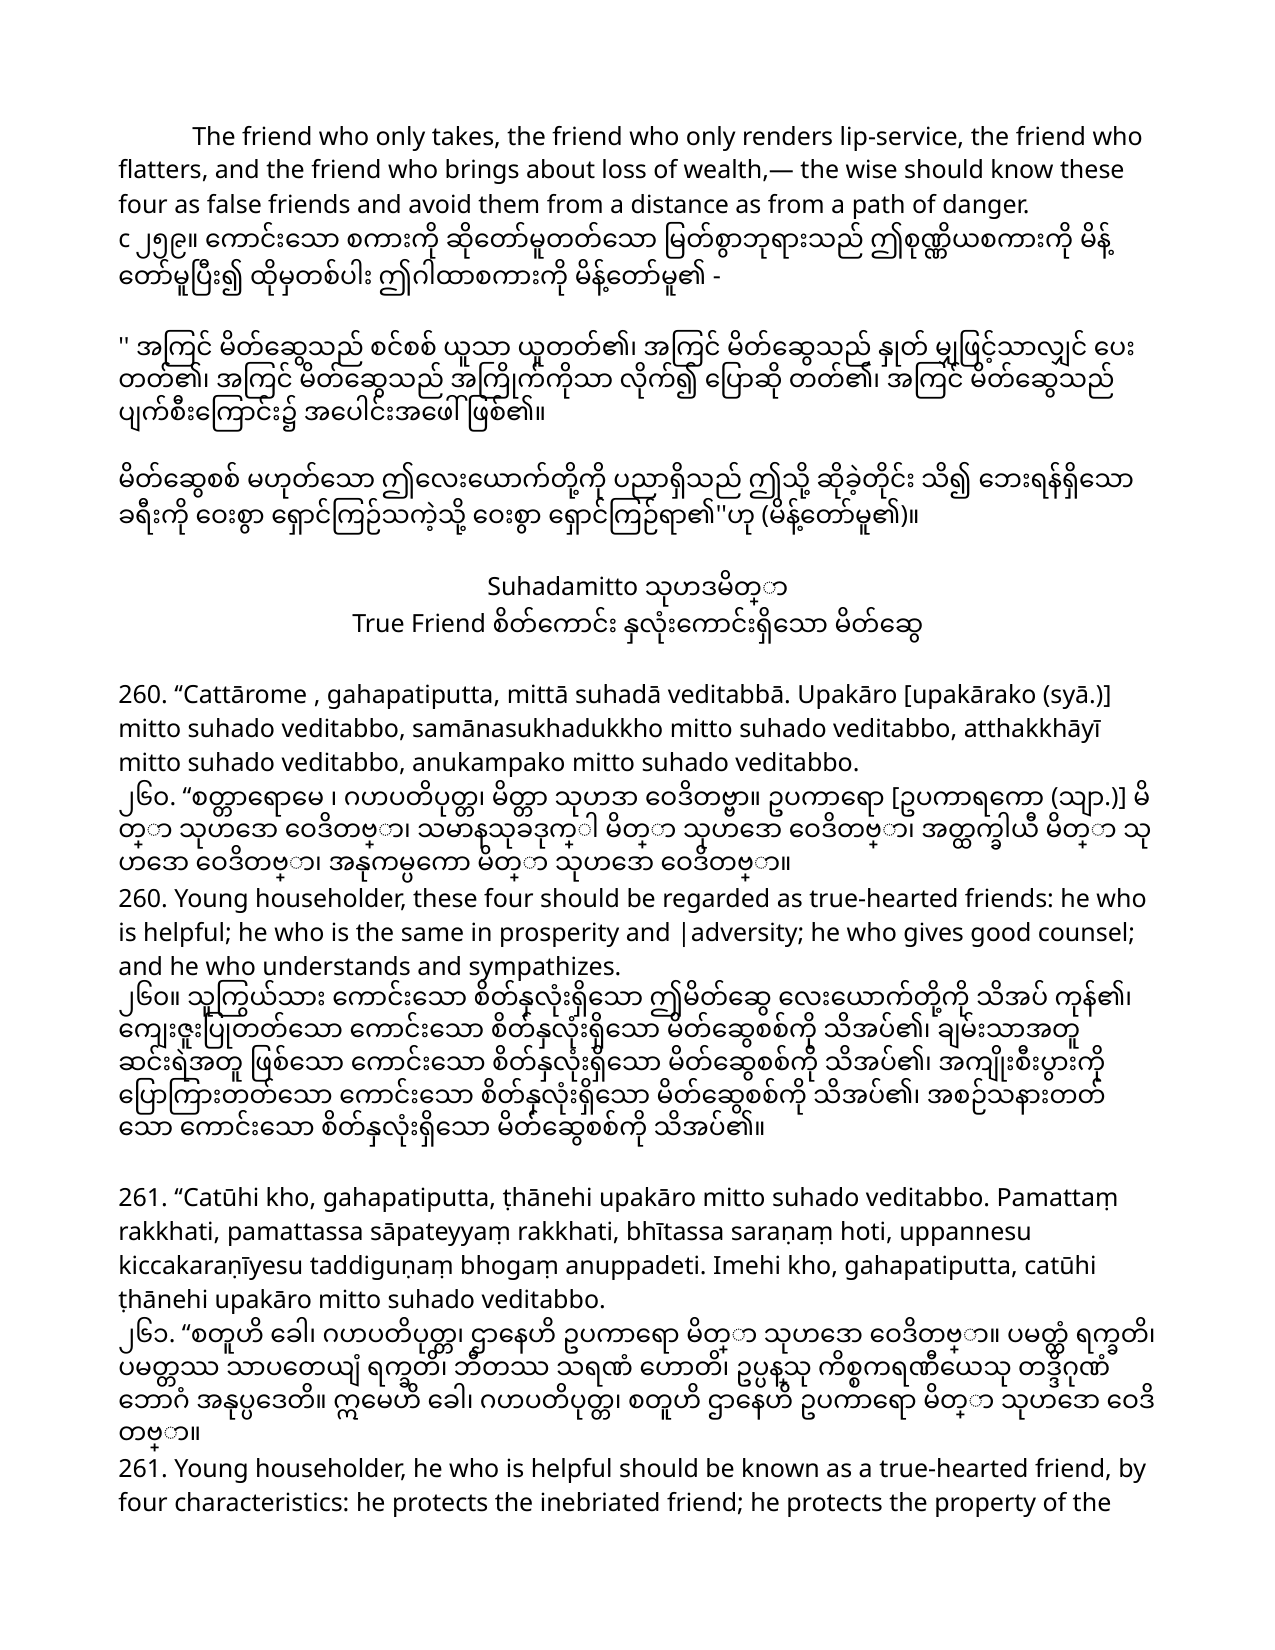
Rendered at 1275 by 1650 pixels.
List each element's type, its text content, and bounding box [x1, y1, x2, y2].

text မိတ်ဆွေစစ် မဟုတ်သော ဤလေးယောက်တို့ကို ပညာရှိသည် ဤသို့ ဆိုခဲ့တိုင်း သိ၍ ဘေးရန်ရှိသော ခရီးကို ဝေးစွာ ရှောင်ကြဉ်သကဲ့သို့ ဝေးစွာ ရှောင်ကြဉ်ရာ၏''ဟု (မိန့်တော်မူ၏)။ [118, 464, 1157, 534]
text ၂၆၁. ‘‘စတူဟိ ခေါ၊ ဂဟပတိပုတ္တ၊ ဌာနေဟိ ဥပကာရော မိတ္တော သုဟဒော ဝေဒိတဗ္ဗော။ ပမတ္တံ ရက္ခတိ၊ ပမတ္တဿ သာပတေယျံ ရက္ခတိ၊ ဘီတဿ သရဏံ ဟောတိ၊ ဥပ္ပန္နေသု ကိစ္စကရဏီယေသု တဒ္ဒိဂုဏံ ဘောဂံ အနုပ္ပဒေတိ။ ဣမေဟိ ခေါ၊ ဂဟပတိပုတ္တ၊ စတူဟိ ဌာနေဟိ ဥပကာရော မိတ္တော သုဟဒော ဝေဒိတဗ္ဗော။ [118, 1316, 1157, 1451]
text True Friend စိတ်ကောင်း နှလုံးကောင်းရှိသော မိတ်ဆွေ [118, 605, 1157, 642]
text The friend who only takes, the friend who only renders lip-service, the friend who flatters, and the friend who brings about loss of wealth,— the wise should know these four as false friends and avoid them from a distance as from a path of danger. [118, 118, 1157, 220]
text 261. ‘‘Catūhi kho, gahapatiputta, ṭhānehi upakāro mitto suhado veditabbo. Pamattaṃ rakkhati, pamattassa sāpateyyaṃ rakkhati, bhītassa saraṇaṃ hoti, uppannesu kiccakaraṇīyesu taddiguṇaṃ bhogaṃ anuppadeti. Imehi kho, gahapatiputta, catūhi ṭhānehi upakāro mitto suhado veditabbo. [118, 1180, 1157, 1316]
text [118, 1451, 1157, 1519]
text 260. Young householder, these four should be regarded as true-hearted friends: he who is helpful; he who is the same in prosperity and |adversity; he who gives good counsel; and he who understands and sympathizes. [118, 881, 1157, 983]
text '' အကြင် မိတ်ဆွေသည် စင်စစ် ယူသာ ယူတတ်၏၊ အကြင် မိတ်ဆွေသည် နှုတ် မျှဖြင့်သာလျှင် ပေးတတ်၏၊ အကြင် မိတ်ဆွေသည် အကြိုက်ကိုသာ လိုက်၍ ပြောဆို တတ်၏၊ အကြင် မိတ်ဆွေသည် ပျက်စီးကြောင်း၌ အပေါင်းအဖေါ် ဖြစ်၏။ [118, 328, 1157, 431]
text c၂၅၉။ ကောင်းသော စကားကို ဆိုတော်မူတတ်သော မြတ်စွာဘုရားသည် ဤစုဏ္ဏိယစကားကို မိန့်တော်မူပြီး၍ ထိုမှတစ်ပါး ဤဂါထာစကားကို မိန့်တော်မူ၏ - [118, 220, 1157, 294]
text ၂၆၀။ သူကြွယ်သား ကောင်းသော စိတ်နှလုံးရှိသော ဤမိတ်ဆွေ လေးယောက်တို့ကို သိအပ် ကုန်၏၊ ကျေးဇူးပြုတတ်သော ကောင်းသော စိတ်နှလုံးရှိသော မိတ်ဆွေစစ်ကို သိအပ်၏၊ ချမ်းသာအတူ ဆင်းရဲအတူ ဖြစ်သော ကောင်းသော စိတ်နှလုံးရှိသော မိတ်ဆွေစစ်ကို သိအပ်၏၊ အကျိုးစီးပွားကို ပြောကြားတတ်သော ကောင်းသော စိတ်နှလုံးရှိသော မိတ်ဆွေစစ်ကို သိအပ်၏၊ အစဉ်သနားတတ်သော ကောင်းသော စိတ်နှလုံးရှိသော မိတ်ဆွေစစ်ကို သိအပ်၏။ [118, 983, 1157, 1146]
text Suhadamitto သုဟဒမိတ္တော [118, 568, 1157, 605]
text ၂၆၀. ‘‘စတ္တာရောမေ ၊ ဂဟပတိပုတ္တ၊ မိတ္တာ သုဟဒာ ဝေဒိတဗ္ဗာ။ ဥပကာရော [ဥပကာရကော (သျာ.)] မိတ္တော သုဟဒော ဝေဒိတဗ္ဗော၊ သမာနသုခဒုက္ခေါ မိတ္တော သုဟဒော ဝေဒိတဗ္ဗော၊ အတ္ထက္ခါယီ မိတ္တော သုဟဒော ဝေဒိတဗ္ဗော၊ အနုကမ္ပကော မိတ္တော သုဟဒော ဝေဒိတဗ္ဗော။ [118, 778, 1157, 881]
text 260. ‘‘Cattārome , gahapatiputta, mittā suhadā veditabbā. Upakāro [upakārako (syā.)] mitto suhado veditabbo, samānasukhadukkho mitto suhado veditabbo, atthakkhāyī mitto suhado veditabbo, anukampako mitto suhado veditabbo. [118, 676, 1157, 778]
